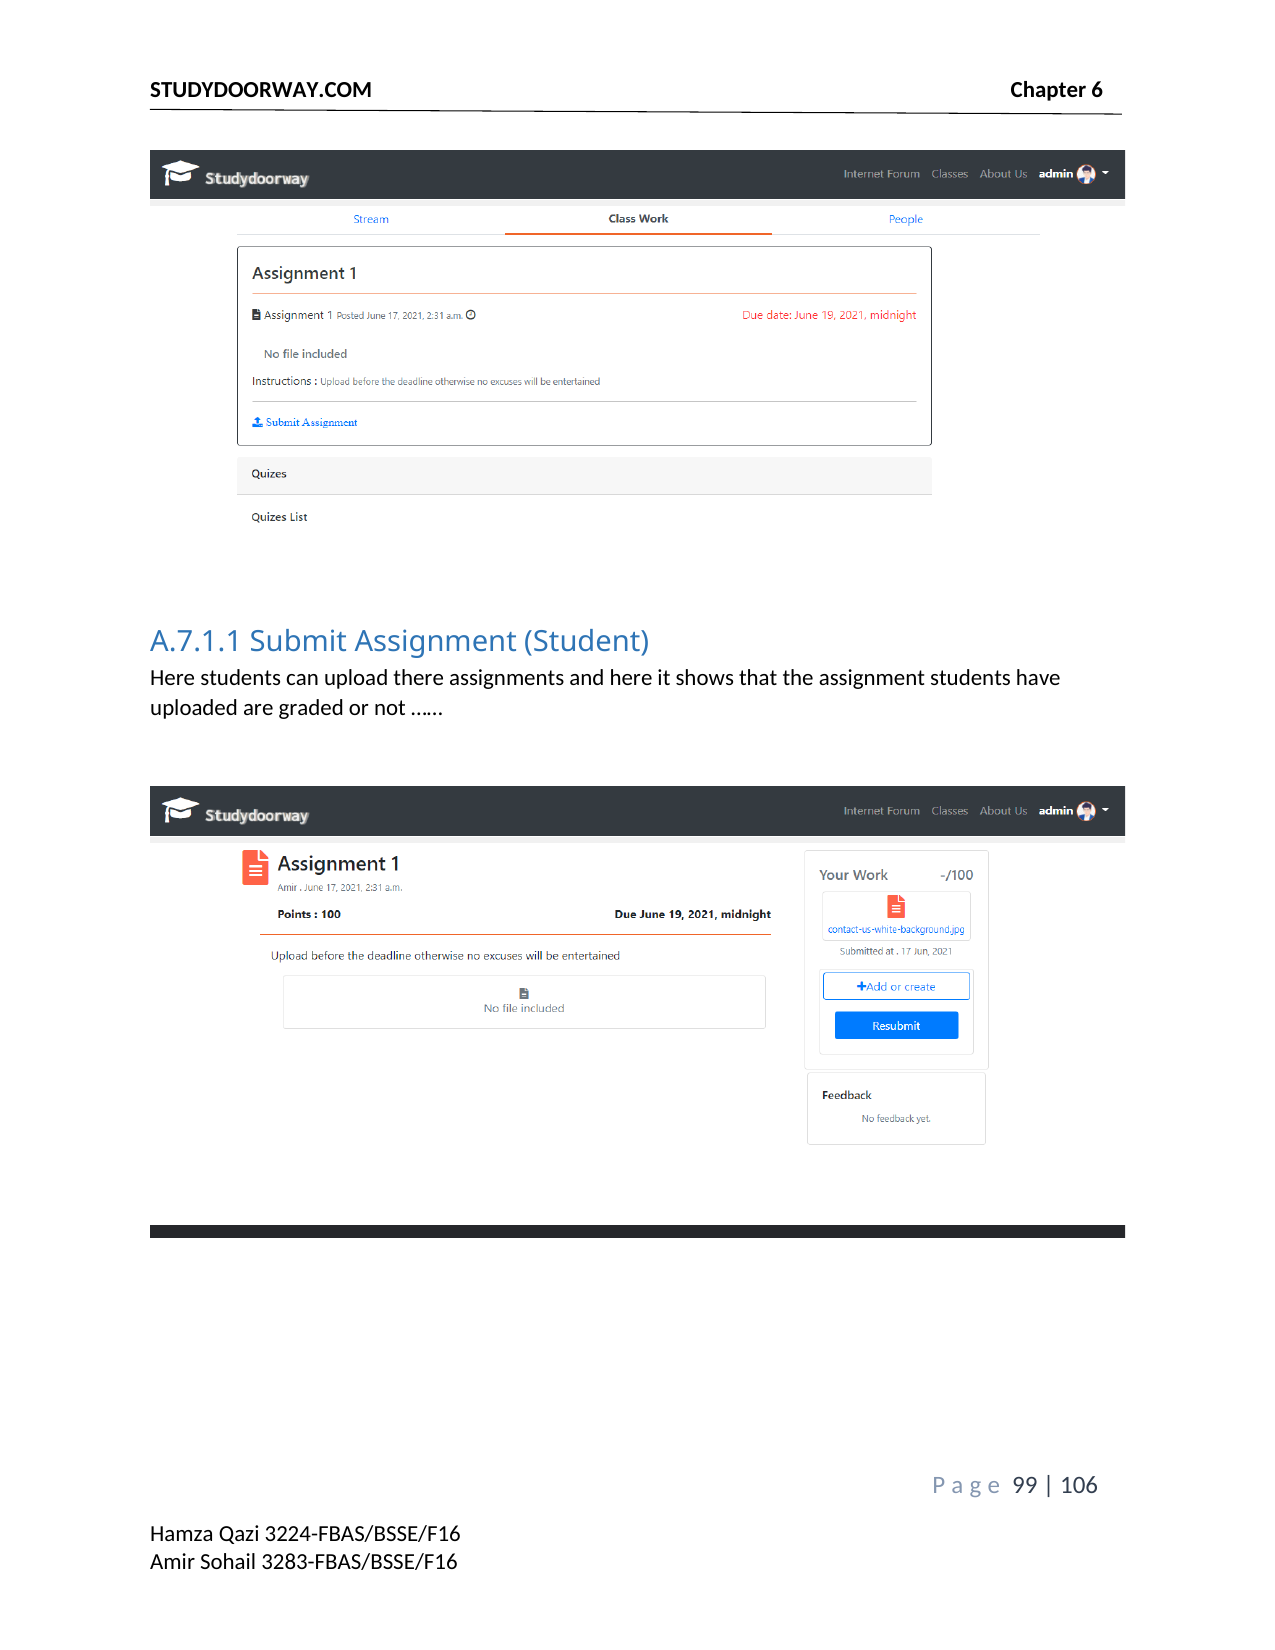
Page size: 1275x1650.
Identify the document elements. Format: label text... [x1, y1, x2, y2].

text Here students can upload there assignments and here it shows that the assignment students have uploaded are graded or not …… [150, 663, 1125, 721]
picture [150, 786, 1125, 1238]
subtitle A.7.1.1 Submit Assignment (Student) [150, 620, 1125, 659]
picture [150, 150, 1125, 601]
